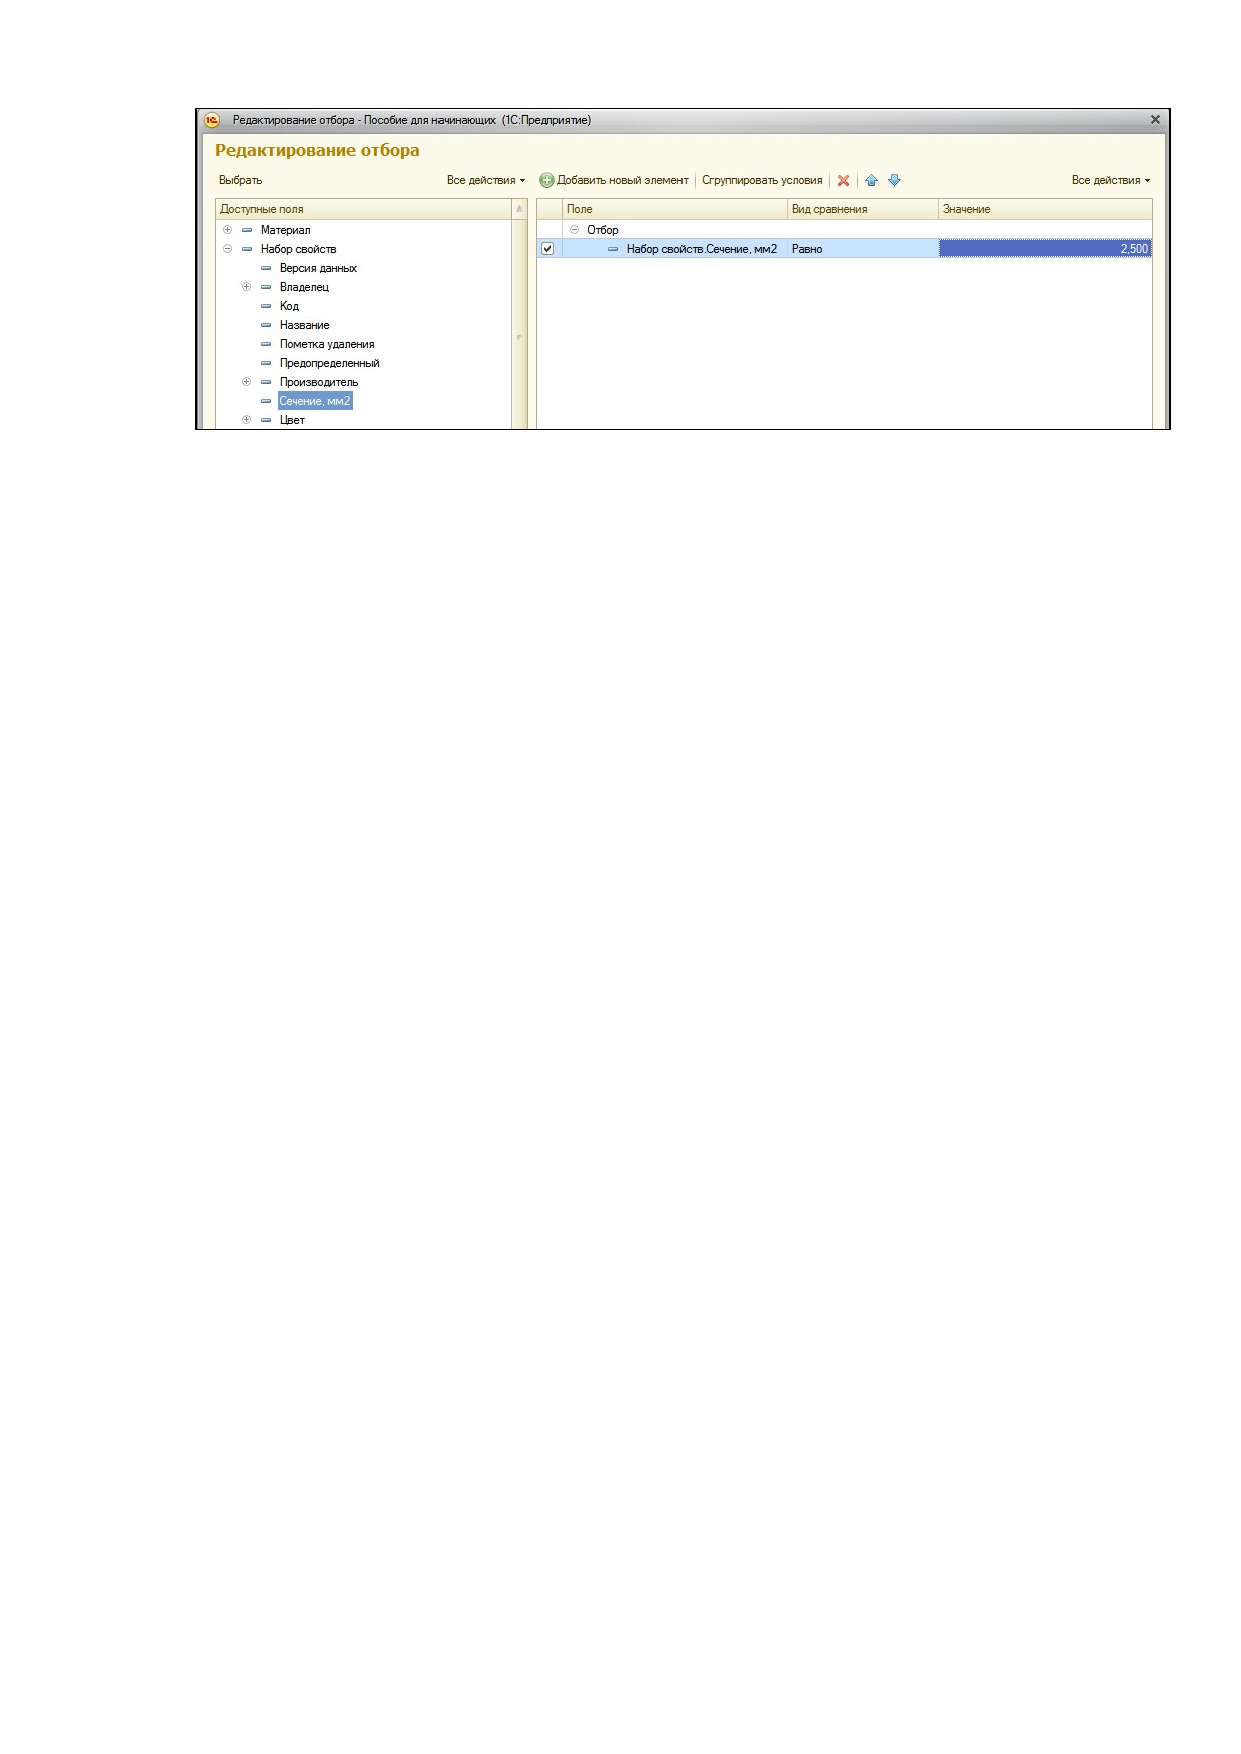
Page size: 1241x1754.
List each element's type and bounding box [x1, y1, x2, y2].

picture [197, 109, 1169, 429]
